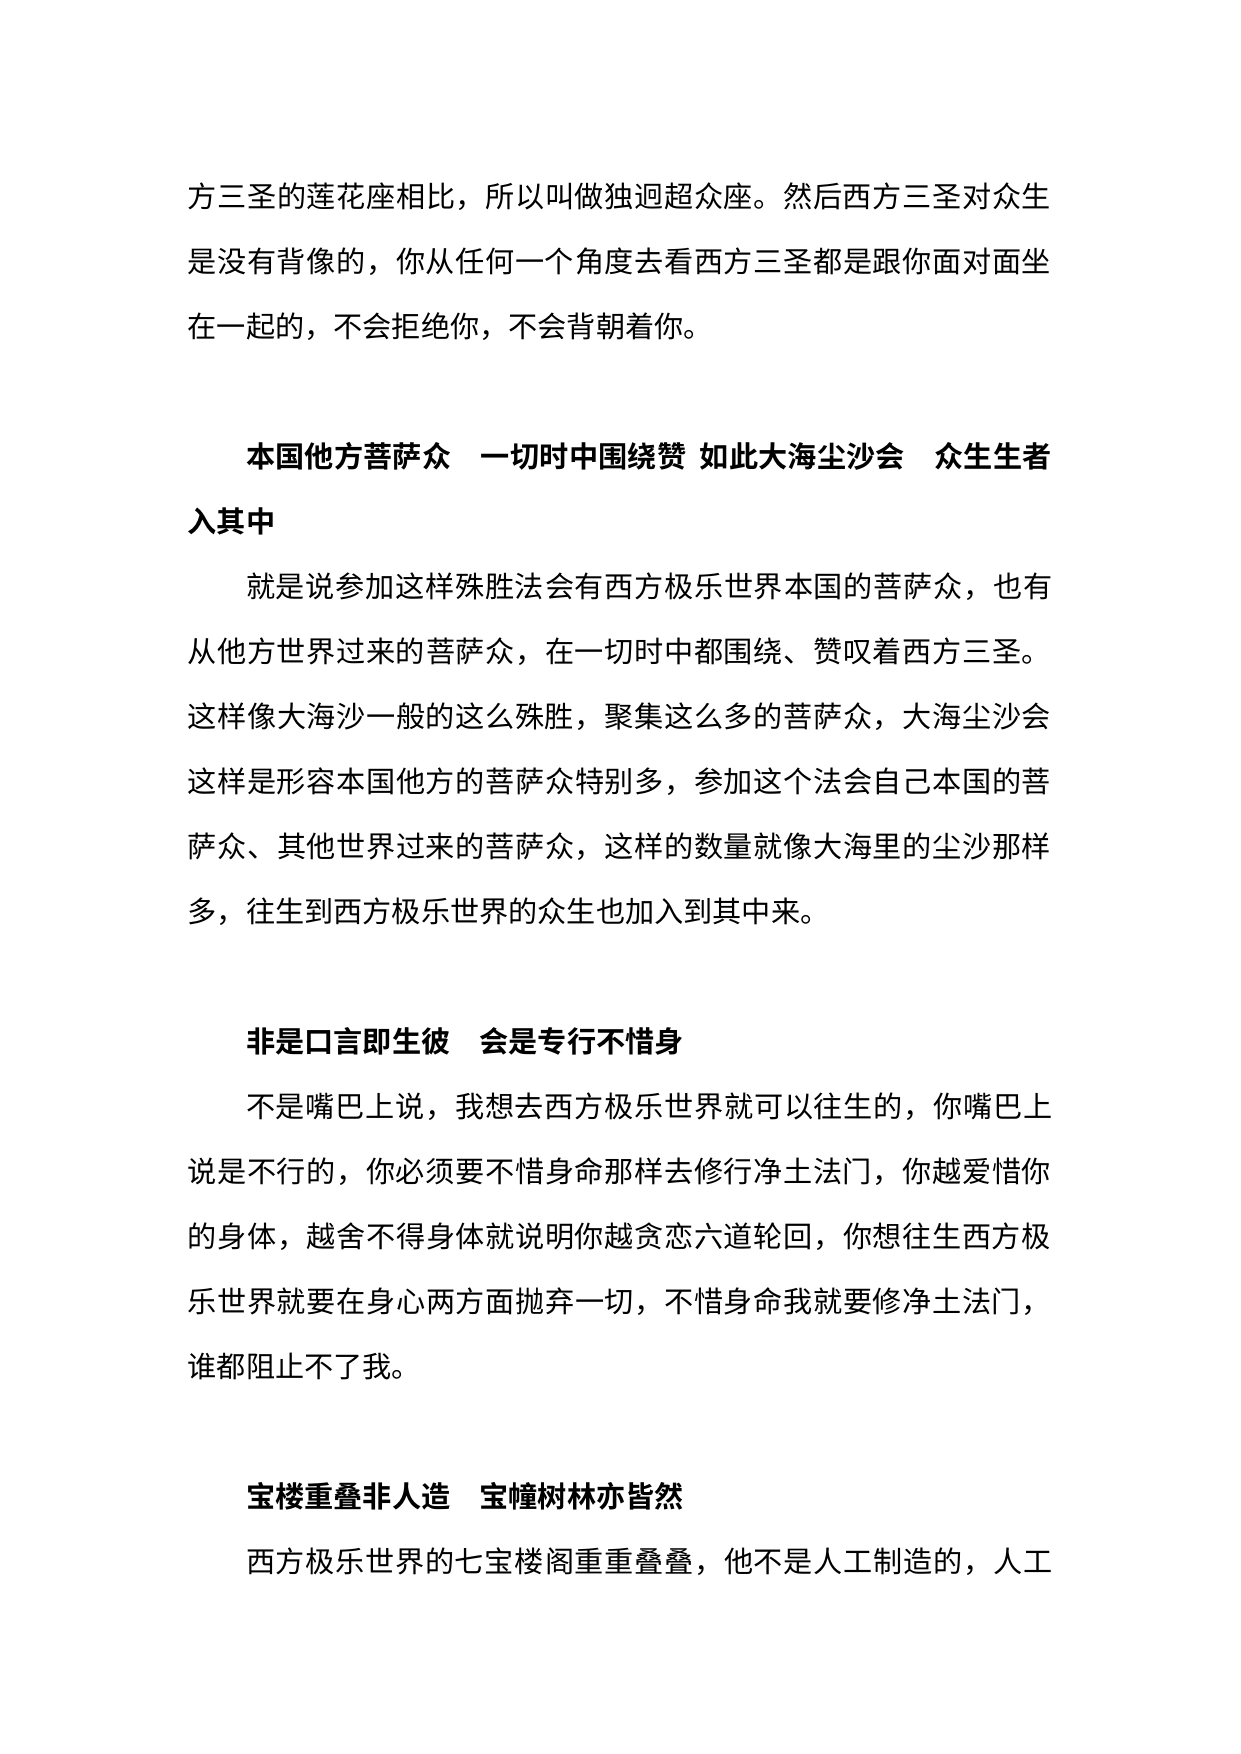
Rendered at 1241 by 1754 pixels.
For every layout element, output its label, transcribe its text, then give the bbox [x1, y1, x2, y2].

text 非是口言即生彼 会是专行不惜身 [187, 1007, 1053, 1072]
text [187, 1527, 1053, 1592]
text 本国他方菩萨众 一切时中围绕赞 如此大海尘沙会 众生生者入其中 [187, 422, 1053, 552]
text 就是说参加这样殊胜法会有西方极乐世界本国的菩萨众，也有从他方世界过来的菩萨众，在一切时中都围绕、赞叹着西方三圣。这样像大海沙一般的这么殊胜，聚集这么多的菩萨众，大海尘沙会这样是形容本国他方的菩萨众特别多，参加这个法会自己本国的菩萨众、其他世界过来的菩萨众，这样的数量就像大海里的尘沙那样多，往生到西方极乐世界的众生也加入到其中来。 [187, 552, 1053, 942]
text 不是嘴巴上说，我想去西方极乐世界就可以往生的，你嘴巴上说是不行的，你必须要不惜身命那样去修行净土法门，你越爱惜你的身体，越舍不得身体就说明你越贪恋六道轮回，你想往生西方极乐世界就要在身心两方面抛弃一切，不惜身命我就要修净土法门，谁都阻止不了我。 [187, 1072, 1053, 1397]
text 宝楼重叠非人造 宝幢树林亦皆然 [187, 1462, 1053, 1527]
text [187, 162, 1053, 357]
